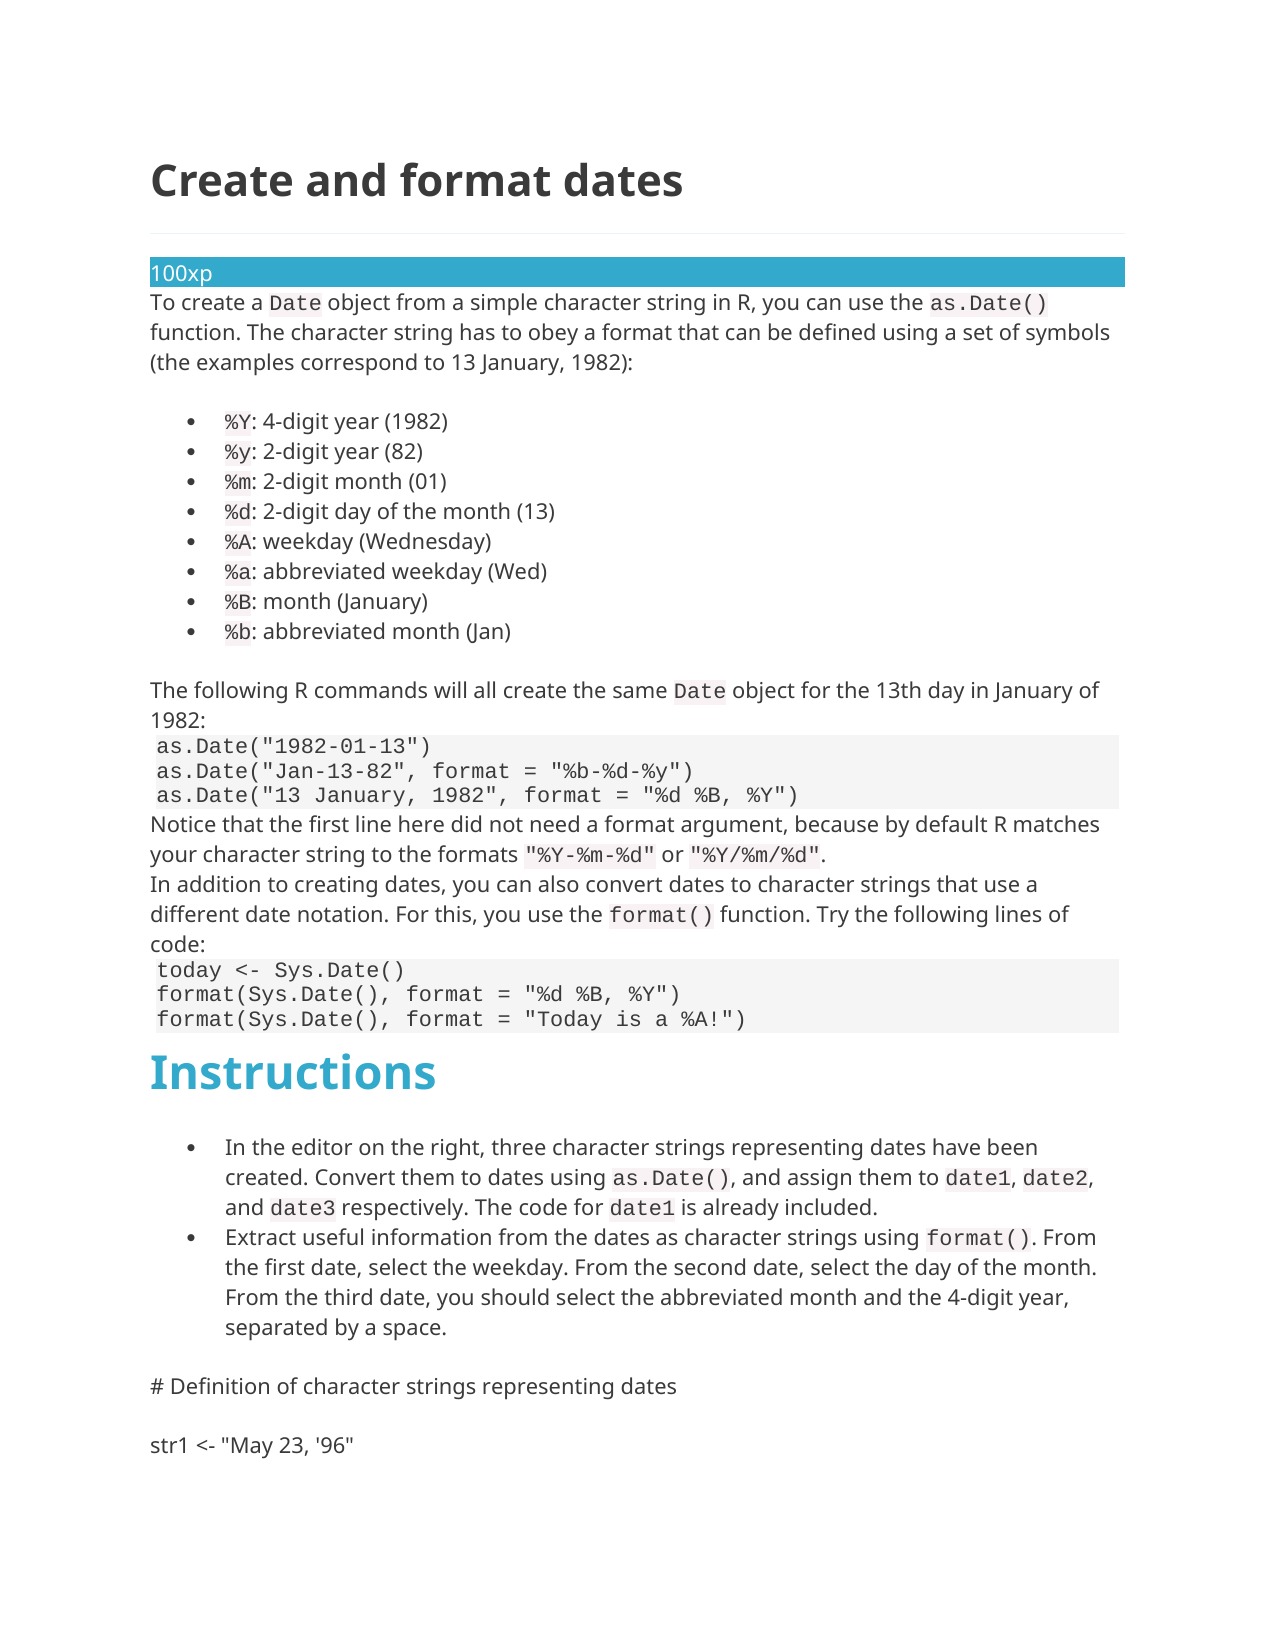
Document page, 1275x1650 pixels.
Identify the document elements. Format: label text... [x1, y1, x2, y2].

text as.Date("1982-01-13") [156, 735, 1119, 760]
text format(Sys.Date(), format = "%d %B, %Y") [156, 983, 1119, 1008]
list %m: 2-digit month (01) [187, 466, 1125, 496]
text 100xp [150, 257, 1125, 287]
list %y: 2-digit year (82) [187, 436, 1125, 466]
list %d: 2-digit day of the month (13) [187, 496, 1125, 526]
text Create and format dates [150, 150, 1125, 233]
text as.Date("13 January, 1982", format = "%d %B, %Y") [156, 784, 1119, 809]
list Extract useful information from the dates as character strings using format(). From the first date, select the weekday. From the second date, select the day of the month. From the third date, you should select the abbreviated month and the 4-digit year, separated by a space. [187, 1222, 1125, 1342]
text To create a Date object from a simple character string in R, you can use the as.Date() function. The character string has to obey a format that can be defined using a set of symbols (the examples correspond to 13 January, 1982): [150, 287, 1125, 377]
text today <- Sys.Date() [156, 959, 1119, 983]
text The following R commands will all create the same Date object for the 13th day in January of 1982: [150, 675, 1125, 735]
list In the editor on the right, three character strings representing dates have been created. Convert them to dates using as.Date(), and assign them to date1, date2, and date3 respectively. The code for date1 is already included. [187, 1132, 1125, 1222]
list %B: month (January) [187, 586, 1125, 616]
text Notice that the first line here did not need a format argument, because by default R matches your character string to the formats "%Y-%m-%d" or "%Y/%m/%d". [150, 809, 1125, 869]
list %Y: 4-digit year (1982) [187, 406, 1125, 436]
text str1 <- "May 23, '96" [150, 1430, 1125, 1459]
list %b: abbreviated month (Jan) [187, 616, 1125, 646]
text format(Sys.Date(), format = "Today is a %A!") [156, 1008, 1119, 1033]
list %A: weekday (Wednesday) [187, 526, 1125, 556]
text # Definition of character strings representing dates [150, 1371, 1125, 1401]
list %a: abbreviated weekday (Wed) [187, 556, 1125, 586]
text Instructions [150, 1039, 1125, 1103]
text In addition to creating dates, you can also convert dates to character strings that use a different date notation. For this, you use the format() function. Try the following lines of code: [150, 869, 1125, 959]
text as.Date("Jan-13-82", format = "%b-%d-%y") [156, 760, 1119, 784]
